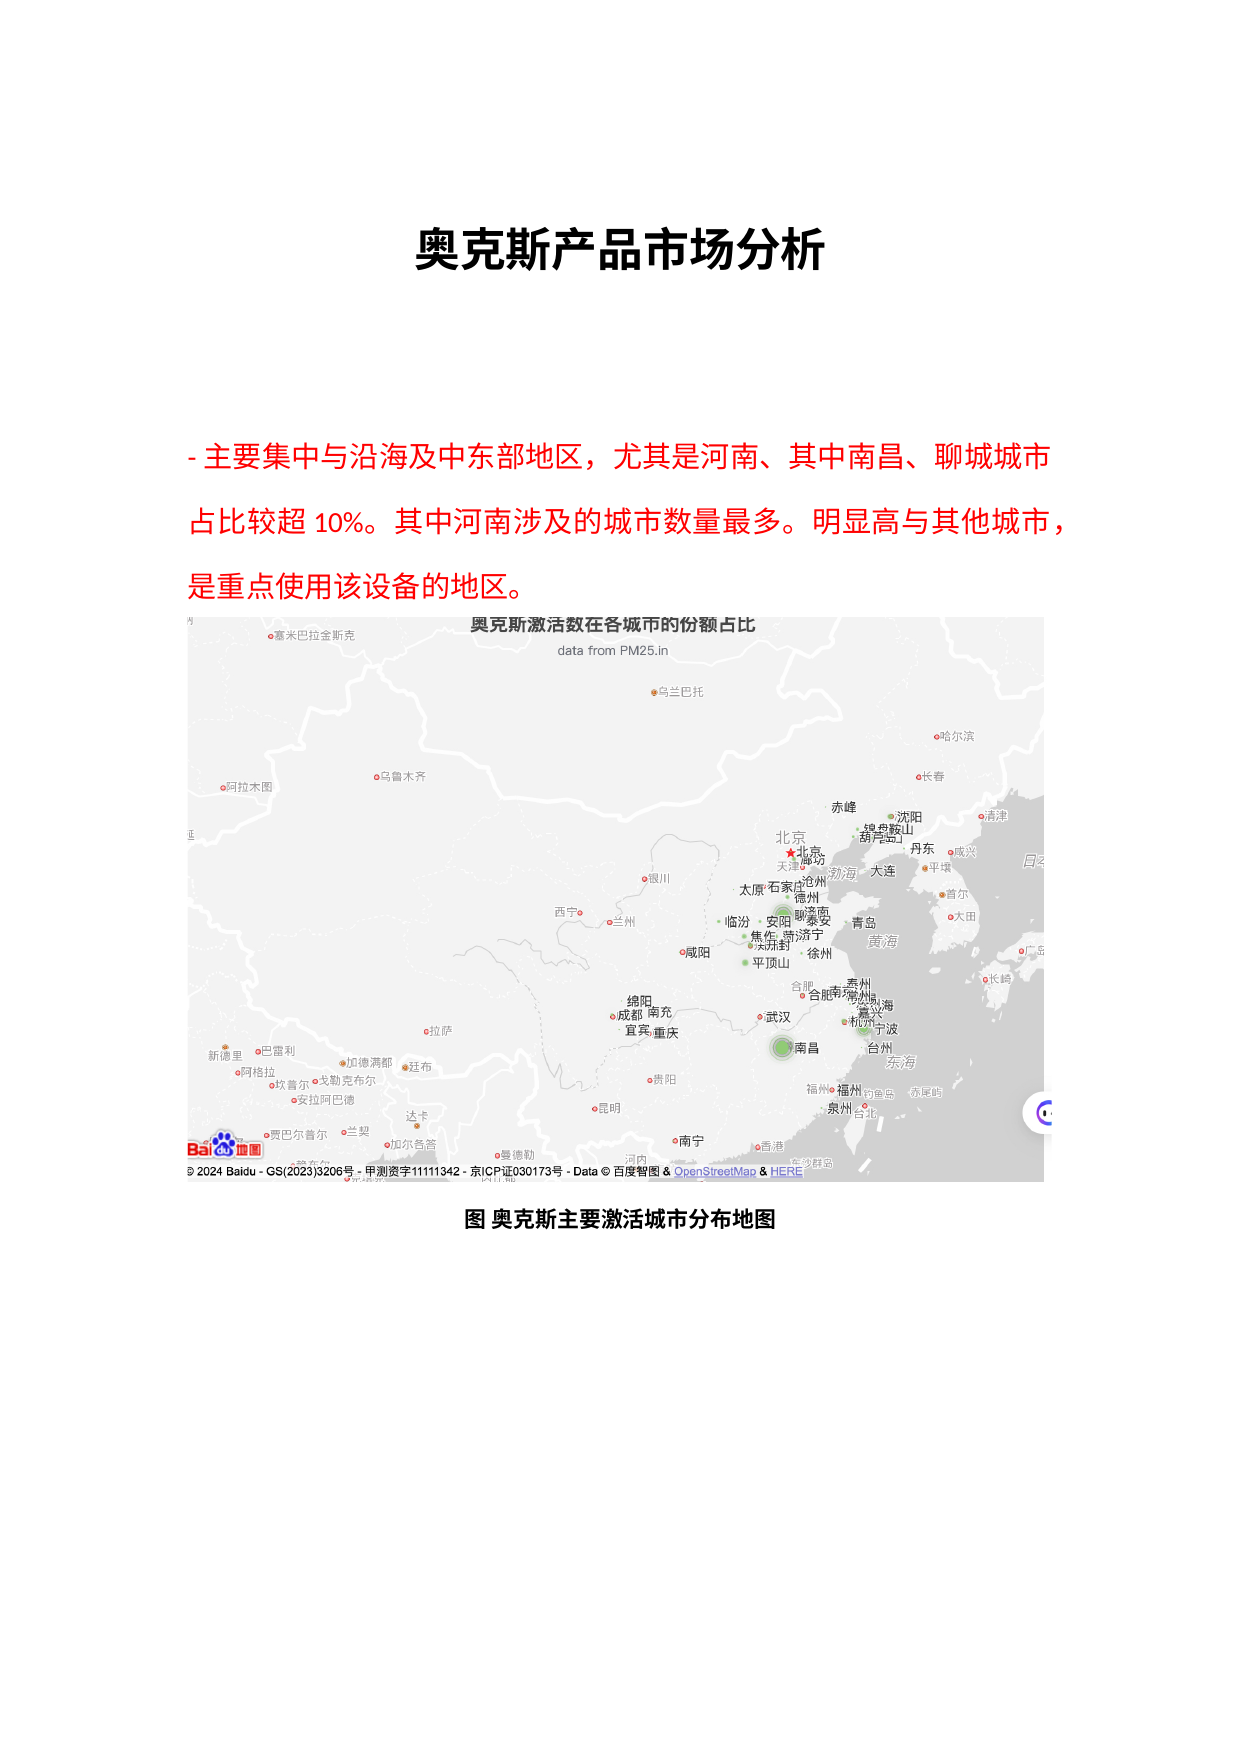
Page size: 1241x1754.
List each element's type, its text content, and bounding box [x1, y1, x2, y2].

text - 主要集中与沿海及中东部地区，尤其是河南、其中南昌、聊城城市占比较超10%。其中河南涉及的城市数量最多。明显高与其他城市，是重点使用该设备的地区。 [187, 422, 1053, 617]
picture [187, 617, 1052, 1183]
subtitle 奥克斯产品市场分析 [187, 197, 1053, 295]
text 图 奥克斯主要激活城市分布地图 [187, 1202, 1053, 1234]
